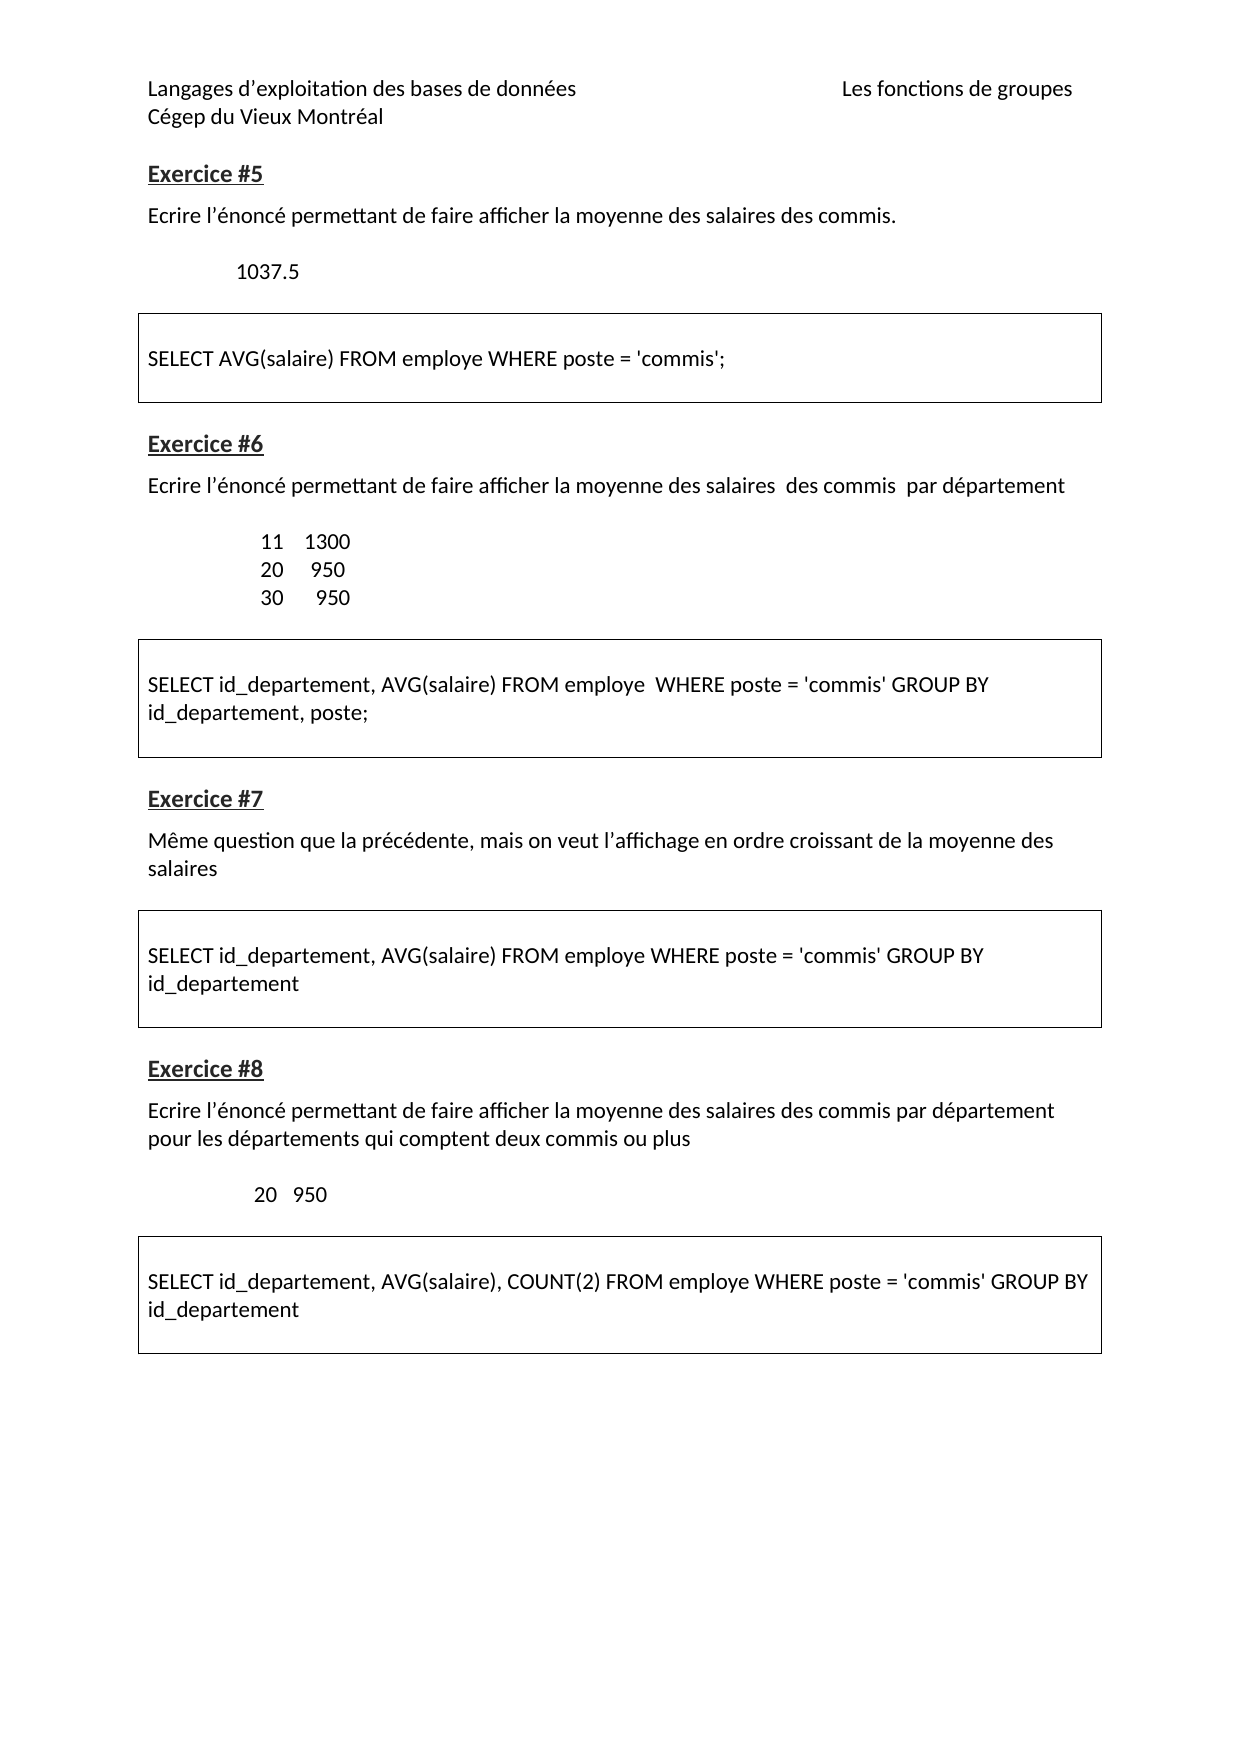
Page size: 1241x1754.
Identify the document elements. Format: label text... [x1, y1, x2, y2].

text SELECT id_departement, AVG(salaire) FROM employe WHERE poste = 'commis' GROUP BY id_departement [148, 941, 1093, 997]
text Ecrire l’énoncé permettant de faire afficher la moyenne des salaires des commis. [148, 201, 1093, 229]
subtitle Exercice #6 [148, 428, 1093, 459]
subtitle Exercice #5 [148, 158, 1093, 188]
text Ecrire l’énoncé permettant de faire afficher la moyenne des salaires des commis par département [148, 471, 1093, 499]
list 950 [260, 555, 1093, 583]
list 1300 [260, 527, 1093, 555]
text Ecrire l’énoncé permettant de faire afficher la moyenne des salaires des commis par département pour les départements qui comptent deux commis ou plus [148, 1096, 1093, 1152]
subtitle Exercice #8 [148, 1053, 1093, 1084]
subtitle Exercice #7 [148, 783, 1093, 813]
list 950 [260, 583, 1093, 611]
text SELECT id_departement, AVG(salaire), COUNT(2) FROM employe WHERE poste = 'commis' GROUP BY id_departement [148, 1267, 1093, 1323]
text 20 950 [223, 1180, 1093, 1208]
text 1037.5 [148, 257, 1093, 285]
text Même question que la précédente, mais on veut l’affichage en ordre croissant de la moyenne des salaires [148, 826, 1093, 882]
text SELECT AVG(salaire) FROM employe WHERE poste = 'commis'; [148, 344, 1093, 372]
text SELECT id_departement, AVG(salaire) FROM employe WHERE poste = 'commis' GROUP BY id_departement, poste; [148, 671, 1093, 727]
